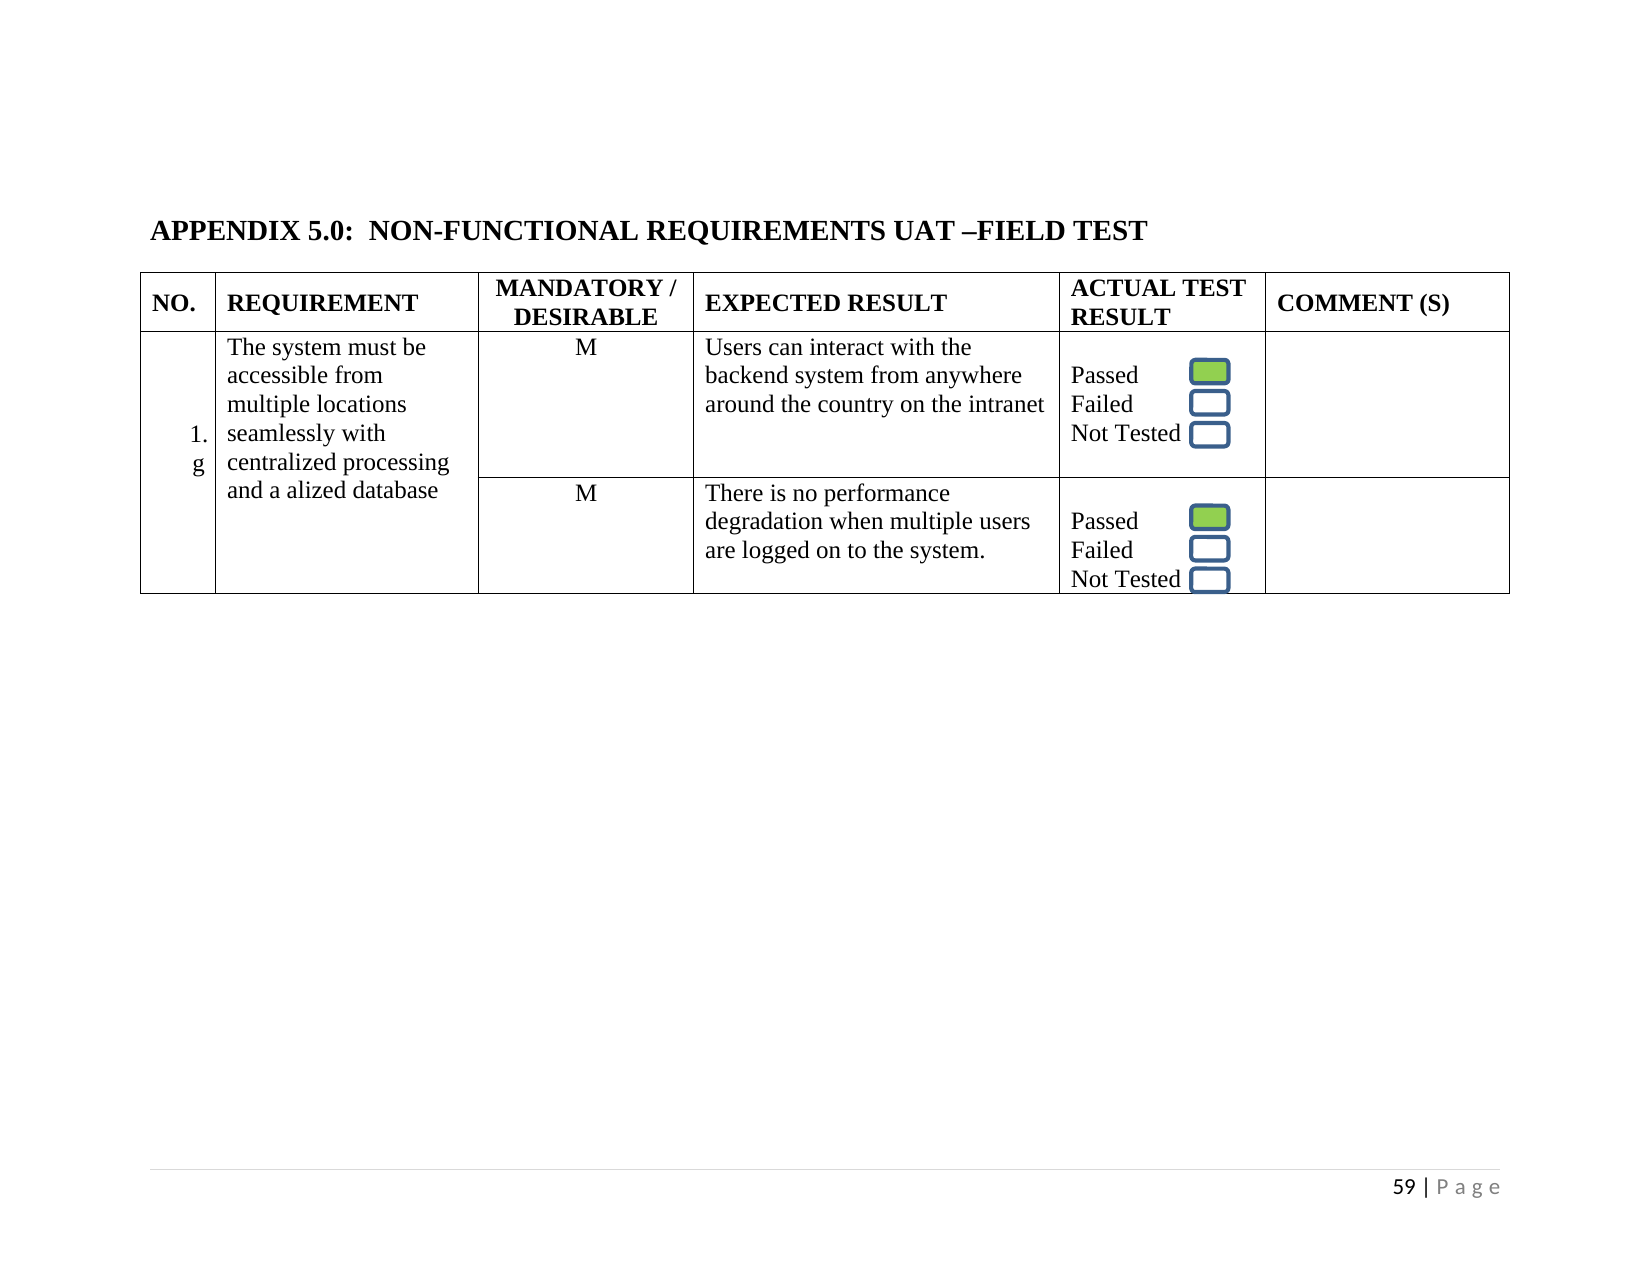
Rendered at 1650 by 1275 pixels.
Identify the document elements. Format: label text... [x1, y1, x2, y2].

table_cell g [141, 332, 215, 593]
table_cell Passed Failed Not Tested [1060, 332, 1265, 477]
table_cell The system must be accessible from multiple locations seamlessly with centralized processing and a alized database [216, 332, 478, 593]
table_cell [1266, 478, 1509, 593]
text APPENDIX 5.0: NON-FUNCTIONAL REQUIREMENTS UAT –FIELD TEST [150, 213, 1500, 246]
table_cell Passed Failed Not Tested [1060, 478, 1265, 593]
table_header COMMENT (S) [1266, 273, 1509, 331]
table_header MANDATORY / DESIRABLE [479, 273, 693, 331]
table_cell There is no performance degradation when multiple users are logged on to the system. [694, 478, 1059, 593]
table_cell Users can interact with the backend system from anywhere around the country on the intranet [694, 332, 1059, 477]
table_cell M [479, 332, 693, 477]
table_header REQUIREMENT [216, 273, 478, 331]
table_header EXPECTED RESULT [694, 273, 1059, 331]
table_cell M [479, 478, 693, 593]
table_cell [1266, 332, 1509, 477]
table_header ACTUAL TEST RESULT [1060, 273, 1265, 331]
table_header NO. [141, 273, 215, 331]
